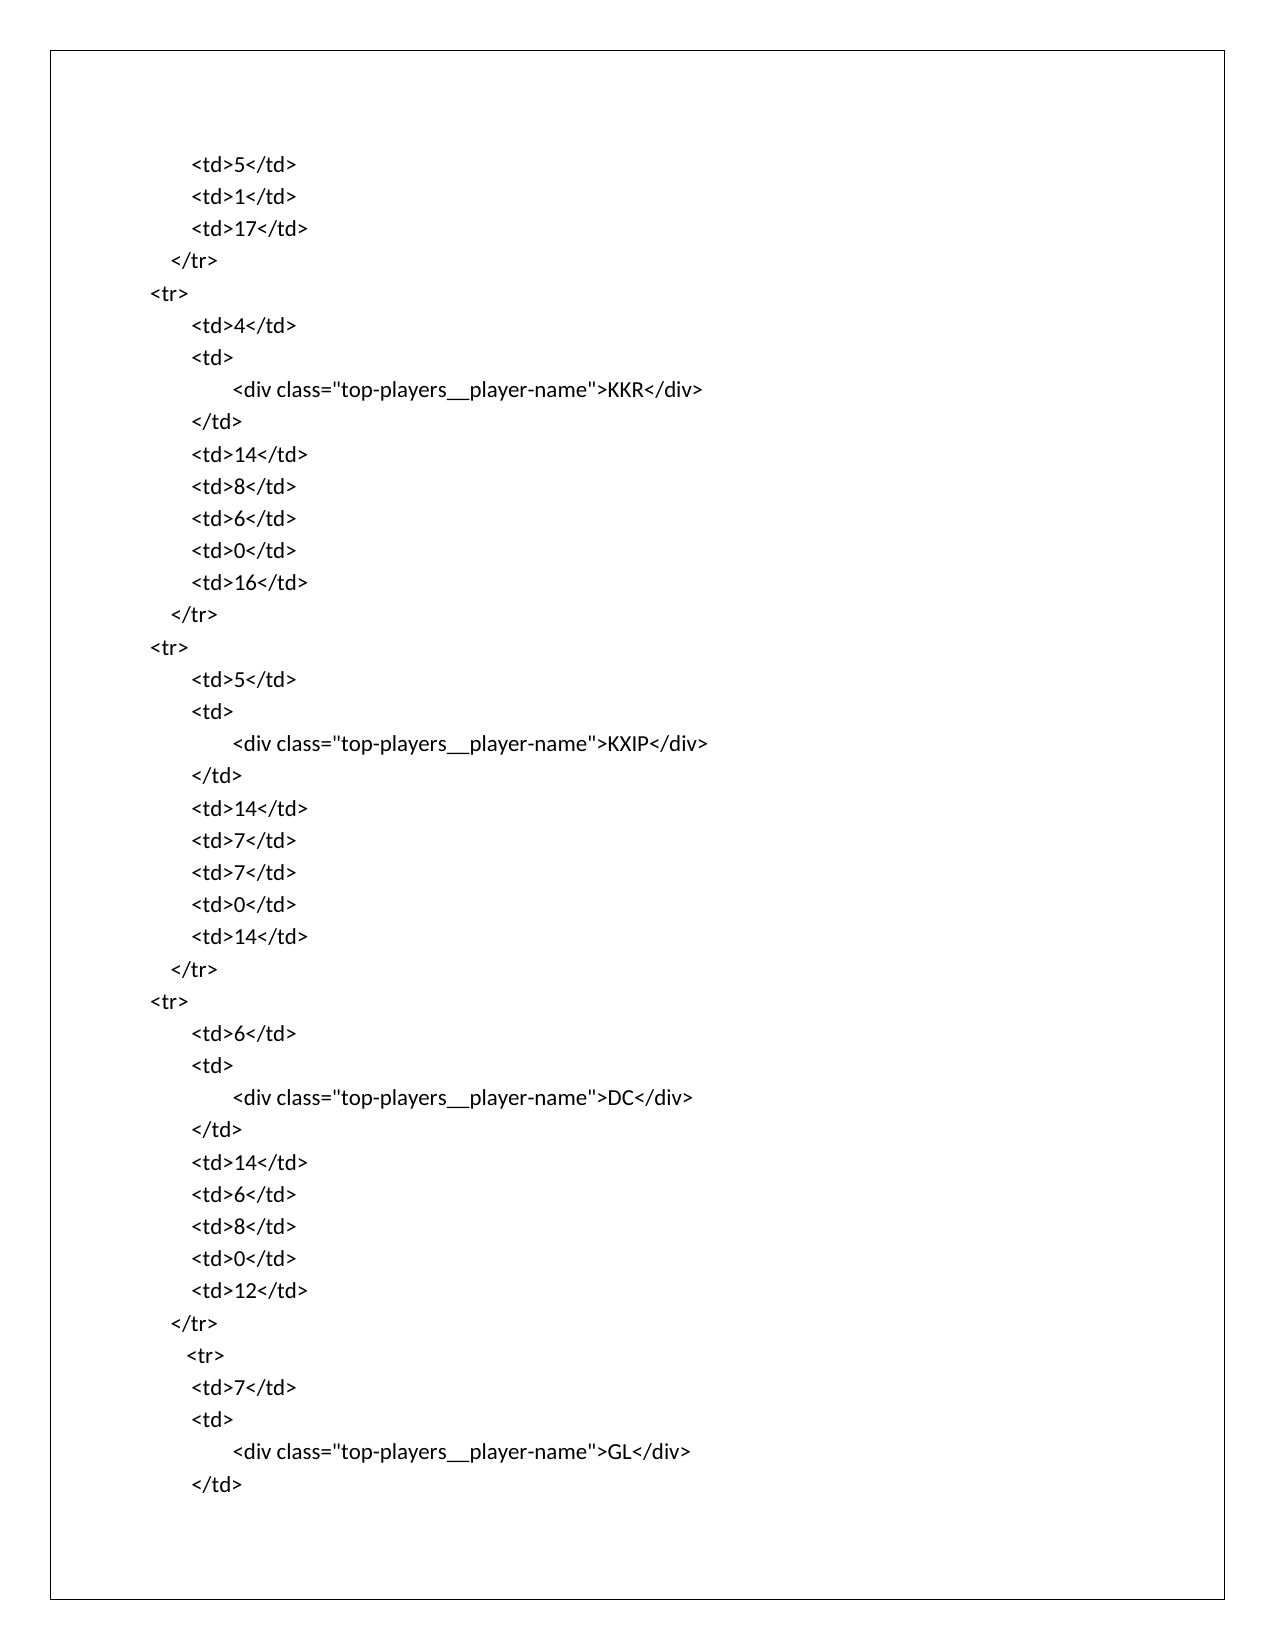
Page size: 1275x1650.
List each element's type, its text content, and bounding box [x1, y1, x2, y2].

text <td> [150, 1051, 1125, 1079]
text </td> [150, 1470, 1125, 1498]
text <td>5</td> [150, 665, 1125, 693]
text <td> [150, 697, 1125, 725]
text <td>12</td> [150, 1277, 1125, 1304]
text <td>14</td> [150, 440, 1125, 468]
text <td>7</td> [150, 1373, 1125, 1401]
text <div class="top-players__player-name">KXIP</div> [150, 729, 1125, 757]
text <td>6</td> [150, 1180, 1125, 1208]
text <td>7</td> [150, 858, 1125, 886]
text </td> [150, 1116, 1125, 1144]
text <div class="top-players__player-name">GL</div> [150, 1437, 1125, 1466]
text <td>7</td> [150, 826, 1125, 854]
text <td> [150, 343, 1125, 371]
text <td>14</td> [150, 794, 1125, 822]
text <td>8</td> [150, 472, 1125, 500]
text <td>4</td> [150, 311, 1125, 339]
text <td>14</td> [150, 1148, 1125, 1176]
text </tr> [150, 1309, 1125, 1337]
text <td>0</td> [150, 536, 1125, 564]
text <td>8</td> [150, 1212, 1125, 1240]
text <td>1</td> [150, 182, 1125, 210]
text <td>5</td> [150, 150, 1125, 178]
text <td>14</td> [150, 922, 1125, 951]
text <td>6</td> [150, 1019, 1125, 1047]
text <td>17</td> [150, 214, 1125, 242]
text <div class="top-players__player-name">DC</div> [150, 1083, 1125, 1111]
text <td>0</td> [150, 1244, 1125, 1272]
text <div class="top-players__player-name">KKR</div> [150, 375, 1125, 403]
text <td>16</td> [150, 568, 1125, 596]
text <tr> [150, 279, 1125, 307]
text </td> [150, 407, 1125, 436]
text </tr> [150, 601, 1125, 629]
text <td>0</td> [150, 890, 1125, 918]
text </tr> [150, 955, 1125, 983]
text <tr> [150, 1341, 1125, 1369]
text <tr> [150, 987, 1125, 1015]
text </tr> [150, 247, 1125, 274]
text <td>6</td> [150, 504, 1125, 532]
text <td> [150, 1405, 1125, 1433]
text </td> [150, 762, 1125, 789]
text <tr> [150, 633, 1125, 661]
